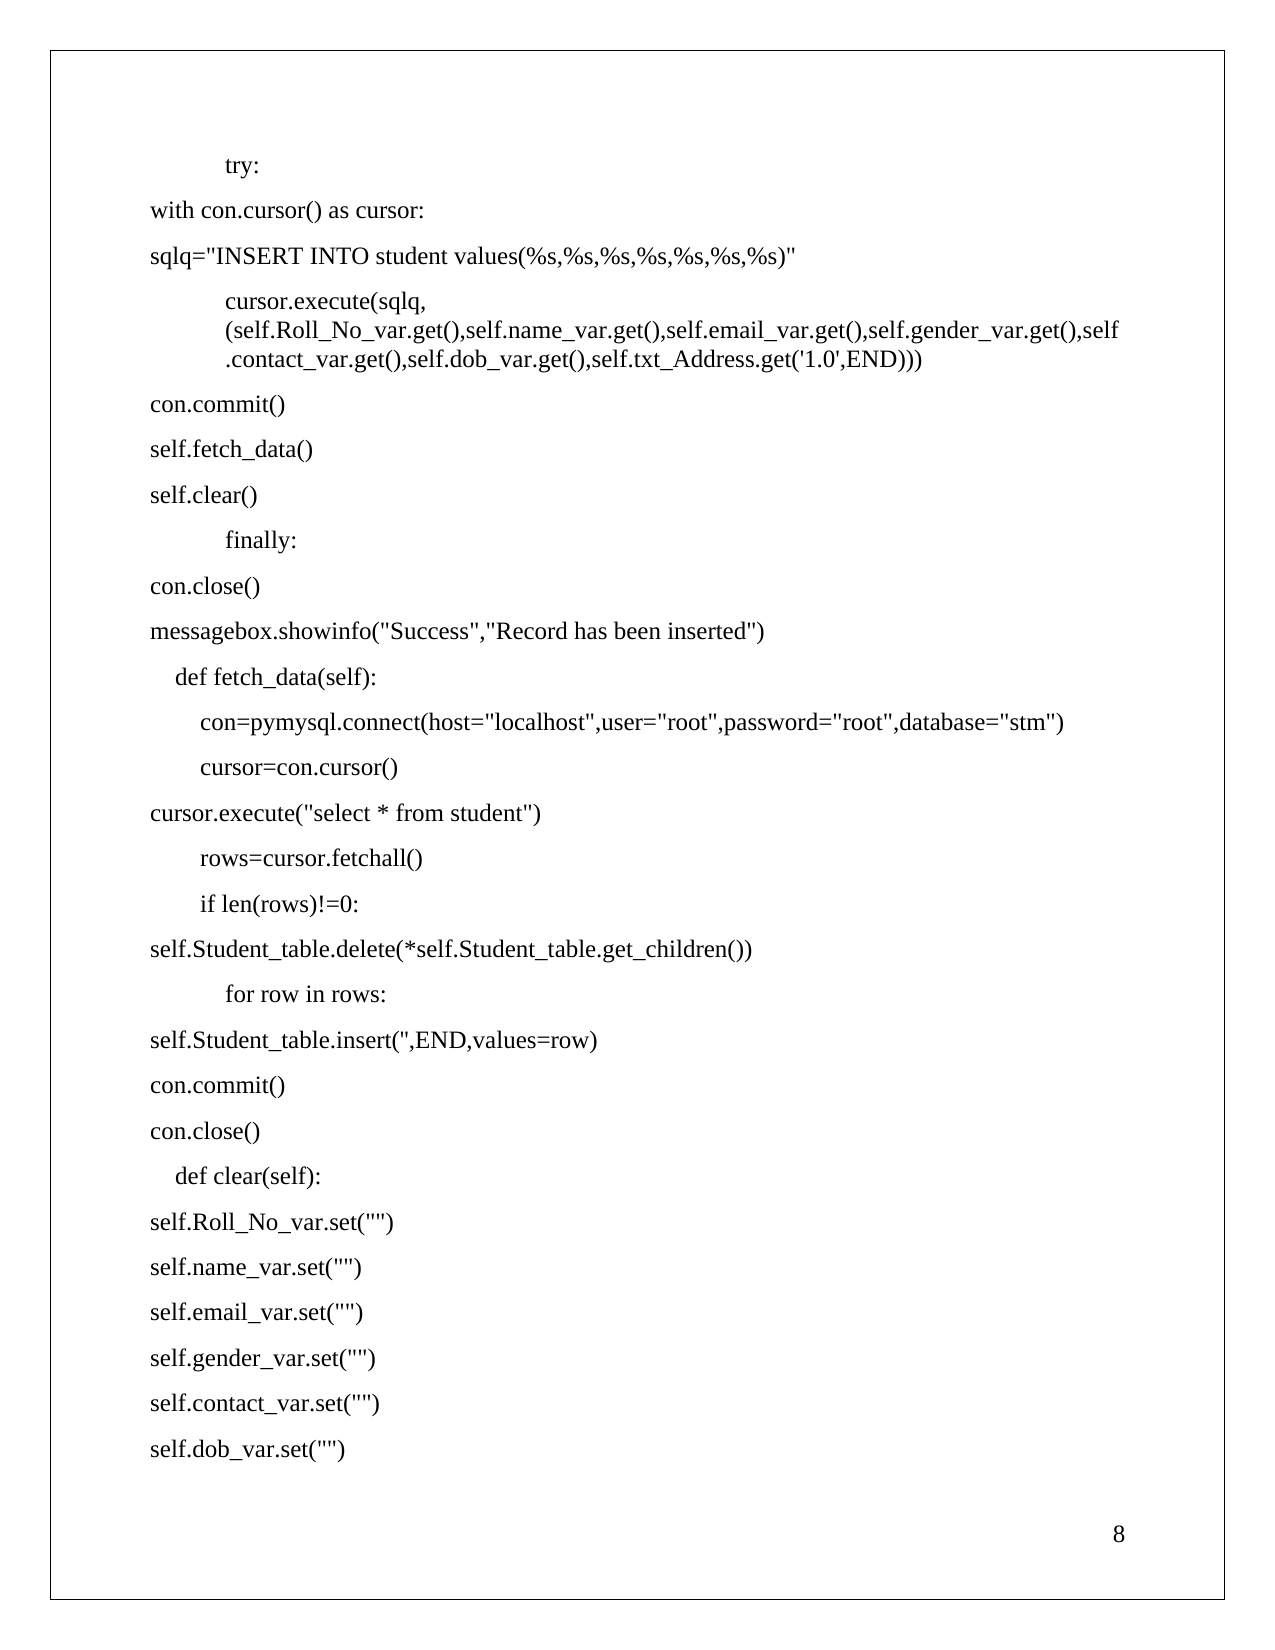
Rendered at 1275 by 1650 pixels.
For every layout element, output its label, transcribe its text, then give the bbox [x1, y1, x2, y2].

text if len(rows)!=0: [150, 889, 1125, 917]
text def fetch_data(self): [150, 662, 1125, 690]
text con.close() [150, 1116, 1125, 1144]
text messagebox.showinfo("Success","Record has been inserted") [150, 616, 1125, 645]
text self.fetch_data() [150, 434, 1125, 463]
text self.gender_var.set("") [150, 1343, 1125, 1372]
text cursor.execute("select * from student") [150, 798, 1125, 827]
text try: [150, 150, 1125, 179]
text self.contact_var.set("") [150, 1388, 1125, 1417]
text self.name_var.set("") [150, 1252, 1125, 1281]
text self.Roll_No_var.set("") [150, 1207, 1125, 1235]
text def clear(self): [150, 1161, 1125, 1190]
text con=pymysql.connect(host="localhost",user="root",password="root",database="stm") [150, 707, 1125, 736]
text rows=cursor.fetchall() [150, 843, 1125, 872]
text with con.cursor() as cursor: [150, 195, 1125, 224]
text for row in rows: [150, 979, 1125, 1008]
text self.Student_table.insert('',END,values=row) [150, 1025, 1125, 1054]
text self.clear() [150, 480, 1125, 509]
text self.dob_var.set("") [150, 1434, 1125, 1462]
text cursor.execute(sqlq,(self.Roll_No_var.get(),self.name_var.get(),self.email_var.get(),self.gender_var.get(),self.contact_var.get(),self.dob_var.get(),self.txt_Address.get('1.0',END))) [225, 286, 1125, 372]
text con.commit() [150, 1070, 1125, 1099]
text self.email_var.set("") [150, 1297, 1125, 1326]
text finally: [150, 525, 1125, 554]
text self.Student_table.delete(*self.Student_table.get_children()) [150, 934, 1125, 963]
text cursor=con.cursor() [150, 752, 1125, 781]
text con.close() [150, 571, 1125, 599]
text sqlq="INSERT INTO student values(%s,%s,%s,%s,%s,%s,%s)" [150, 241, 1125, 269]
text con.commit() [150, 389, 1125, 418]
